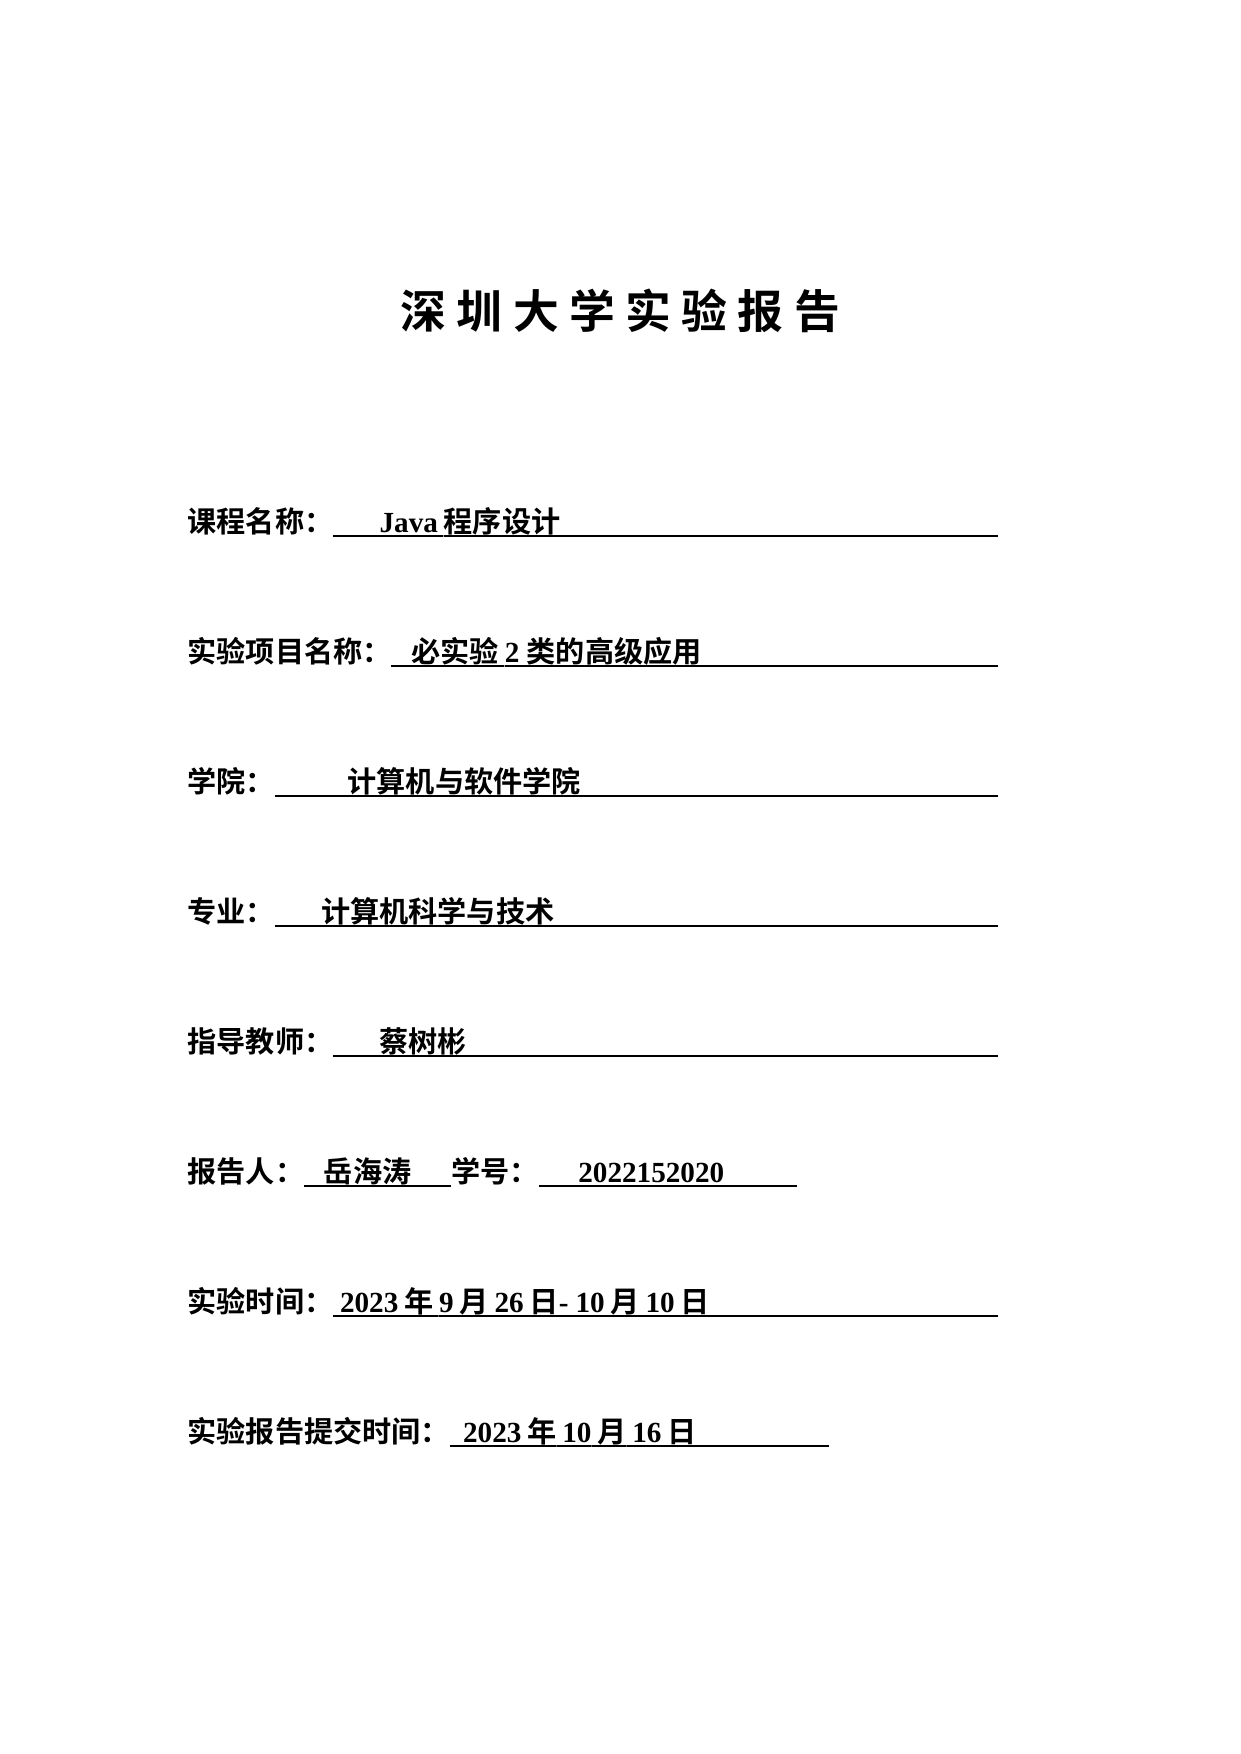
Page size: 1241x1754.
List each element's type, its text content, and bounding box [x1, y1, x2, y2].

text 深 圳 大 学 实 验 报 告 [187, 259, 1053, 357]
text 学院： 计算机与软件学院 [187, 747, 1053, 812]
text 报告人： 岳海涛 学号： 2022152020 [187, 1137, 1053, 1202]
text 指导教师： 蔡树彬 [187, 1007, 1053, 1072]
text 专业： 计算机科学与技术 [187, 877, 1053, 942]
text 实验项目名称： 必实验2 类的高级应用 [187, 617, 1053, 682]
text 实验报告提交时间： 2023年10月16日 [187, 1397, 1053, 1462]
text 课程名称： Java程序设计 [187, 487, 1053, 552]
text 实验时间： 2023年9月26日- 10月10日 [187, 1267, 1053, 1332]
